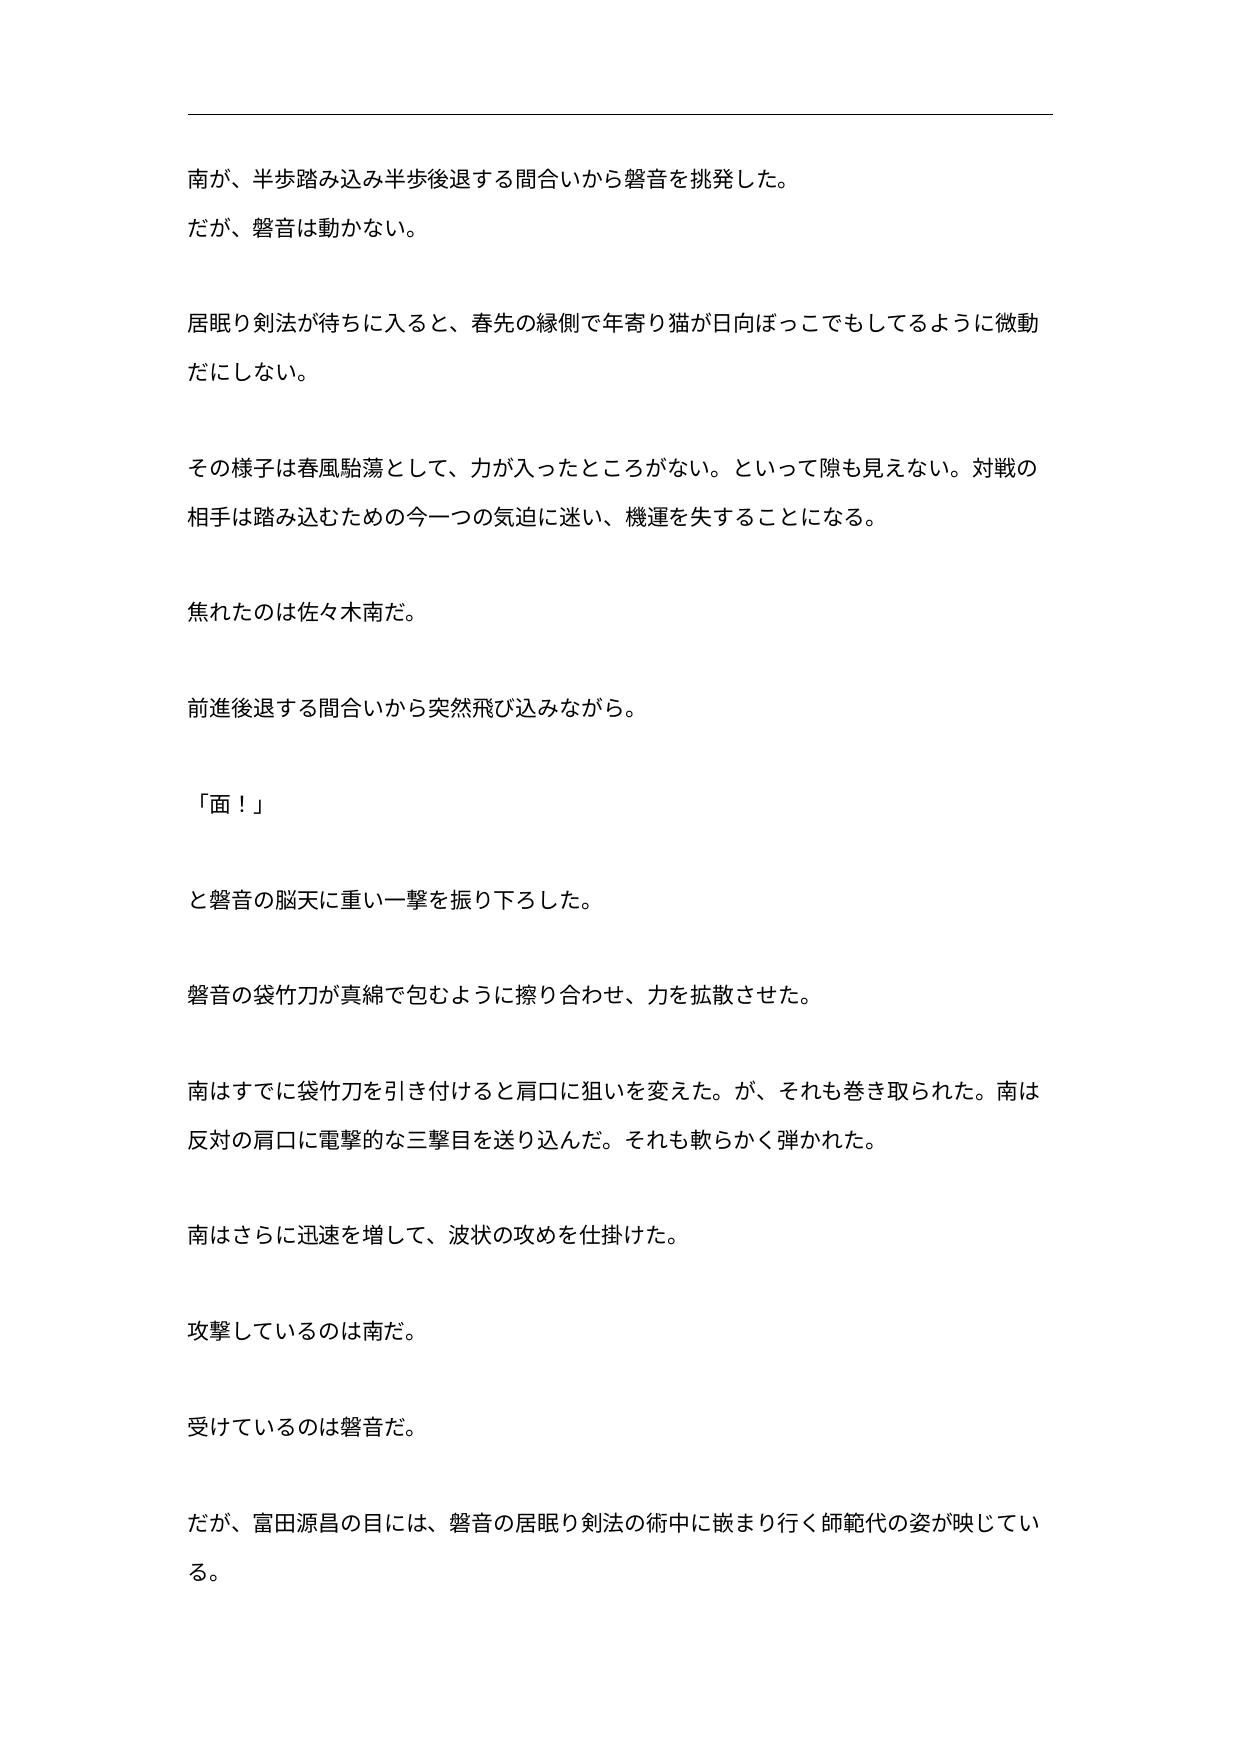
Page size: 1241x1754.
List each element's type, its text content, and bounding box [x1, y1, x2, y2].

text だが、磐音は動かない。 [187, 210, 1053, 243]
text 磐音の袋竹刀が真綿で包むように擦り合わせ、力を拡散させた。 [187, 978, 1053, 1010]
text 南はすでに袋竹刀を引き付けると肩口に狙いを変えた。が、それも巻き取られた。南は反対の肩口に電撃的な三撃目を送り込んだ。それも軟らかく弾かれた。 [187, 1074, 1053, 1155]
text だが、富田源昌の目には、磐音の居眠り剣法の術中に嵌まり行く師範代の姿が映じている。 [187, 1505, 1053, 1587]
text 受けているのは磐音だ。 [187, 1409, 1053, 1442]
text 南が、半歩踏み込み半歩後退する間合いから磐音を挑発した。 [187, 162, 1053, 194]
text 焦れたのは佐々木南だ。 [187, 595, 1053, 627]
text 居眠り剣法が待ちに入ると、春先の縁側で年寄り猫が日向ぼっこでもしてるように微動だにしない。 [187, 306, 1053, 387]
text 攻撃しているのは南だ。 [187, 1314, 1053, 1346]
text その様子は春風駘蕩として、力が入ったところがない。といって隙も見えない。対戦の相手は踏み込むための今一つの気迫に迷い、機運を失することになる。 [187, 451, 1053, 532]
text 前進後退する間合いから突然飛び込みながら。 [187, 691, 1053, 723]
text と磐音の脳天に重い一撃を振り下ろした。 [187, 882, 1053, 915]
text 南はさらに迅速を増して、波状の攻めを仕掛けた。 [187, 1218, 1053, 1251]
text 「面！」 [187, 786, 1053, 819]
